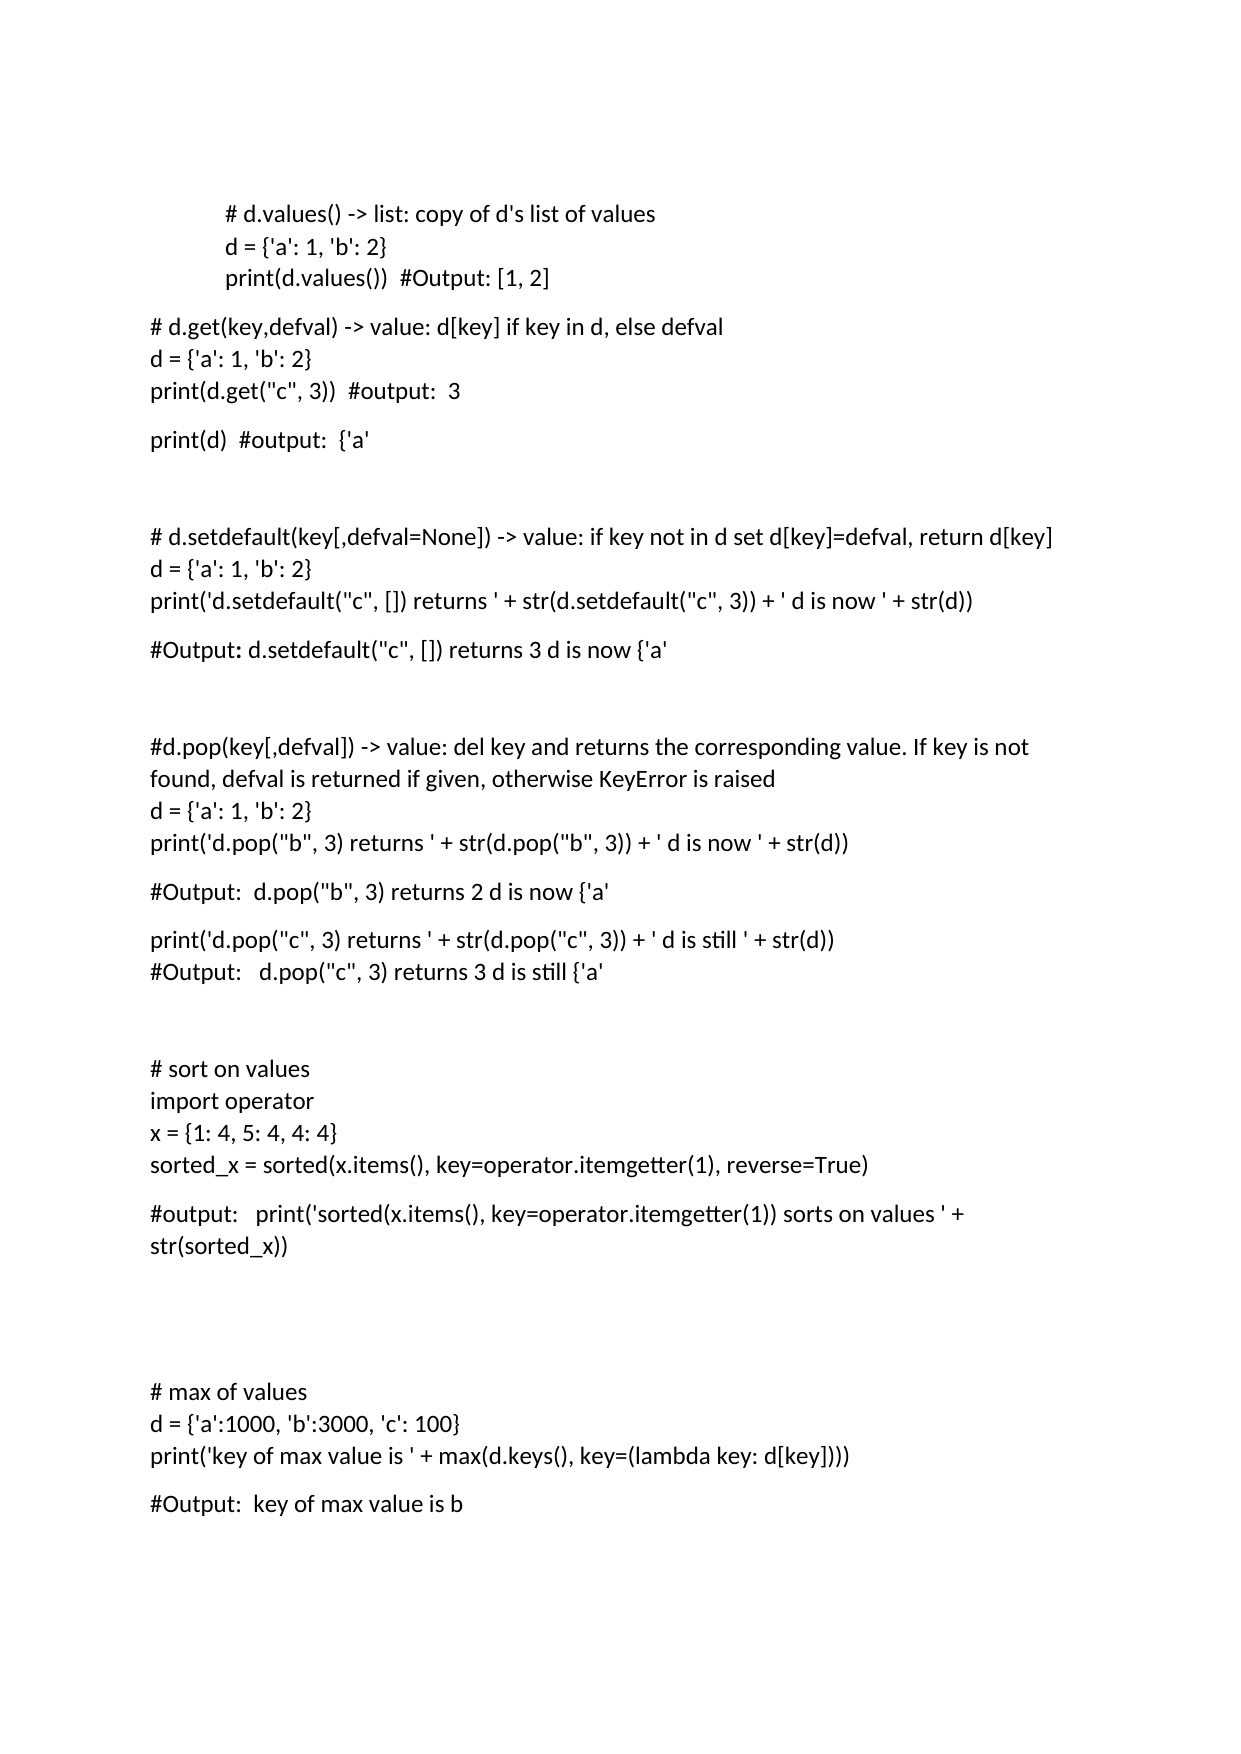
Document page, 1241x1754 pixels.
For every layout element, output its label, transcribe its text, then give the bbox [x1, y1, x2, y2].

text #d.pop(key[,defval]) -> value: del key and returns the corresponding value. If key is not found, defval is returned if given, otherwise KeyError is raised d = {'a': 1, 'b': 2} print('d.pop("b", 3) returns ' + str(d.pop("b", 3)) + ' d is now ' + str(d)) [150, 731, 1090, 857]
text # d.get(key,defval) -> value: d[key] if key in d, else defval d = {'a': 1, 'b': 2} print(d.get("c", 3)) #output: 3 [150, 311, 1090, 406]
text #Output: d.setdefault("c", []) returns 3 d is now {'a' [150, 634, 1090, 664]
text #output: print('sorted(x.items(), key=operator.itemgetter(1)) sorts on values ' + str(sorted_x)) [150, 1198, 1090, 1261]
text # max of values d = {'a':1000, 'b':3000, 'c': 100} print('key of max value is ' + max(d.keys(), key=(lambda key: d[key]))) [150, 1376, 1090, 1471]
text print('d.pop("c", 3) returns ' + str(d.pop("c", 3)) + ' d is still ' + str(d)) #Output: d.pop("c", 3) returns 3 d is still {'a' [150, 924, 1090, 987]
text #Output: key of max value is b [150, 1489, 1090, 1519]
text # sort on values import operator x = {1: 4, 5: 4, 4: 4} sorted_x = sorted(x.items(), key=operator.itemgetter(1), reverse=True) [150, 1053, 1090, 1180]
text # d.values() -> list: copy of d's list of values d = {'a': 1, 'b': 2} print(d.values()) #Output: [1, 2] [225, 199, 1090, 293]
text # d.setdefault(key[,defval=None]) -> value: if key not in d set d[key]=defval, return d[key] d = {'a': 1, 'b': 2} print('d.setdefault("c", []) returns ' + str(d.setdefault("c", 3)) + ' d is now ' + str(d)) [150, 521, 1090, 616]
text print(d) #output: {'a' [150, 424, 1090, 454]
text #Output: d.pop("b", 3) returns 2 d is now {'a' [150, 876, 1090, 906]
